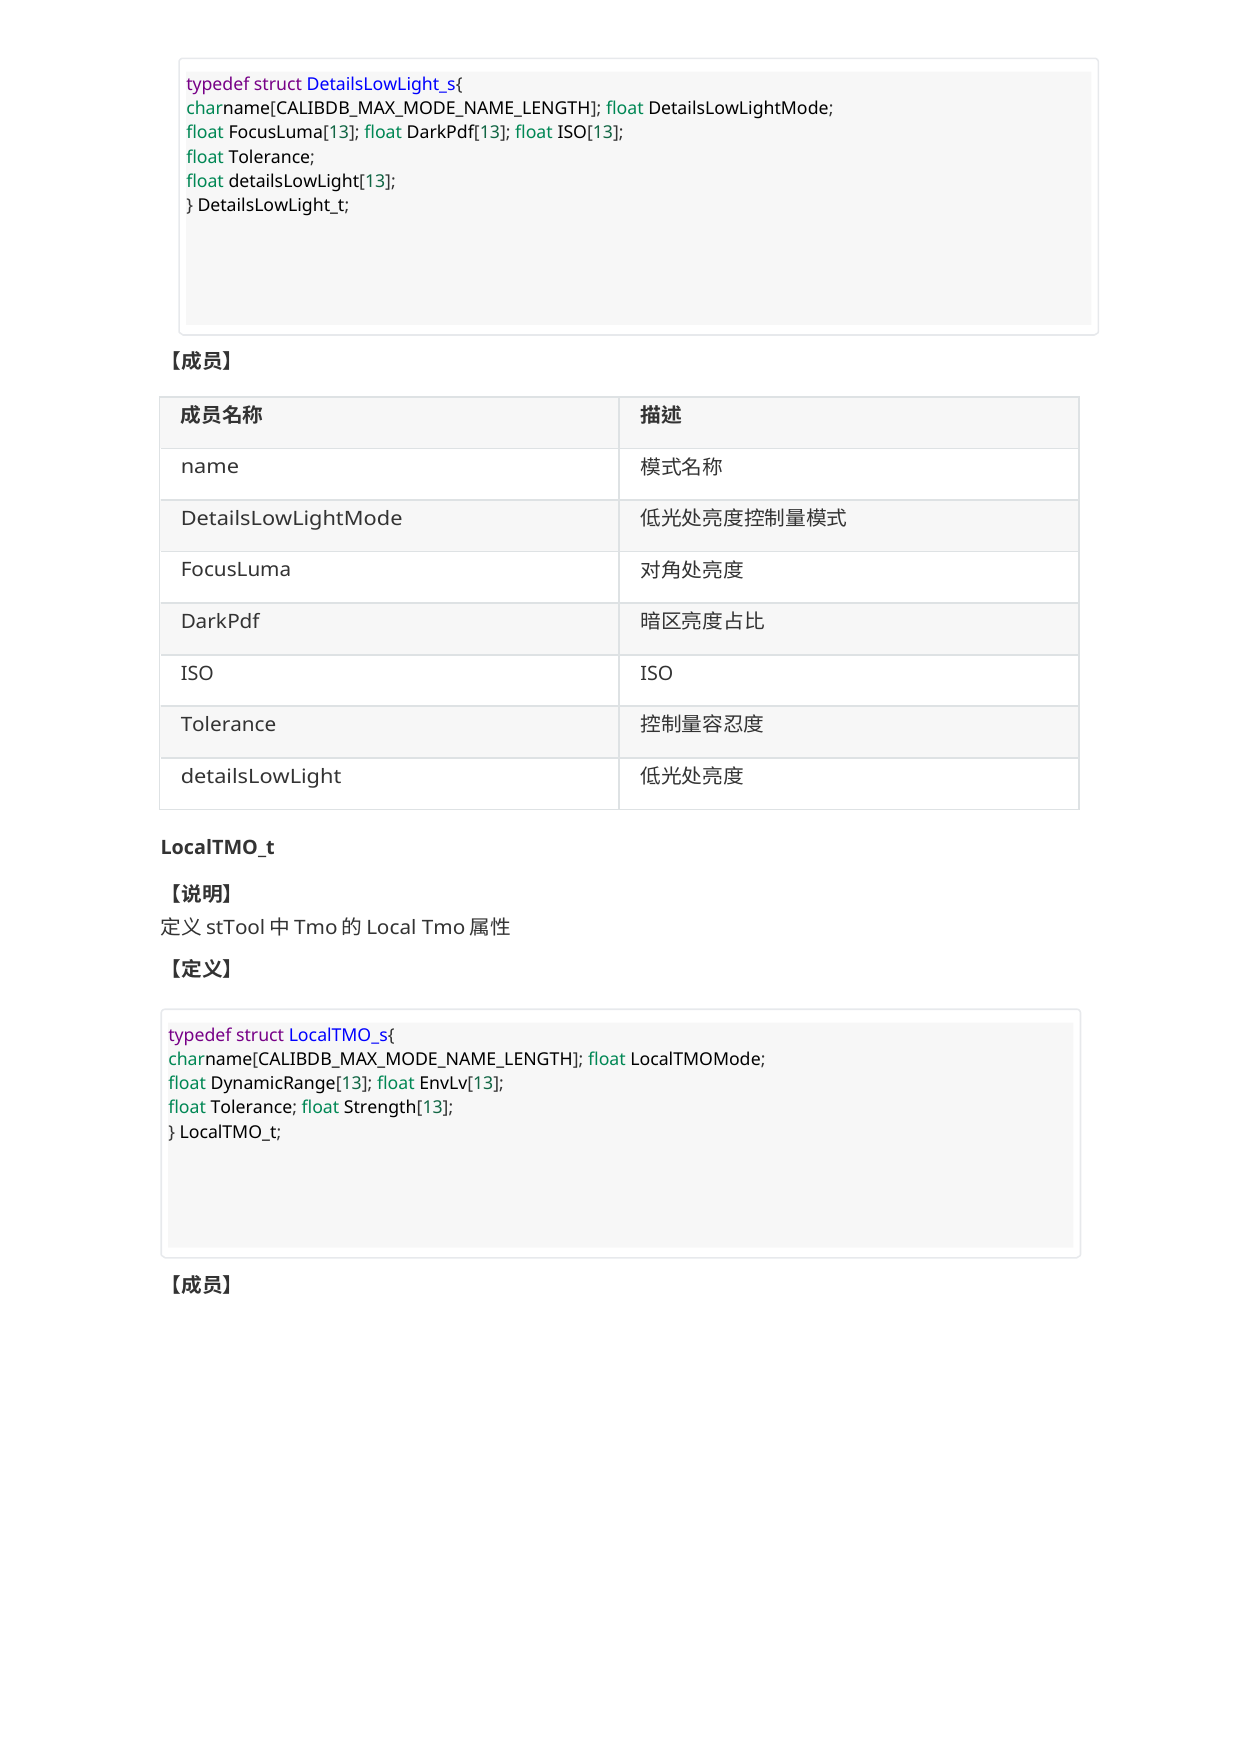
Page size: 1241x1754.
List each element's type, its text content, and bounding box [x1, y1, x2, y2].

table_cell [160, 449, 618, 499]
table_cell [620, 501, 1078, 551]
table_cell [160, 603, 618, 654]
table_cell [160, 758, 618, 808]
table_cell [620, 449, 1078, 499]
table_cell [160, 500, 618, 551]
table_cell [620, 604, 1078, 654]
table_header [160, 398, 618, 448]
text 【成员】 [160, 347, 1094, 374]
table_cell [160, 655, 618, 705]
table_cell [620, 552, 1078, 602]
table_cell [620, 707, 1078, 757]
text 【成员】 [160, 1271, 1094, 1298]
text 【说明】 [160, 876, 1094, 908]
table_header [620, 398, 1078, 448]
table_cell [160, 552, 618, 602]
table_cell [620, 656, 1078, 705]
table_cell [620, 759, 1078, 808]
subtitle 【定义】 [160, 955, 1094, 982]
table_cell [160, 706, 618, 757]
text LocalTMO_t [160, 834, 1094, 861]
text 定义stTool中Tmo的Local Tmo属性 [160, 908, 1094, 941]
